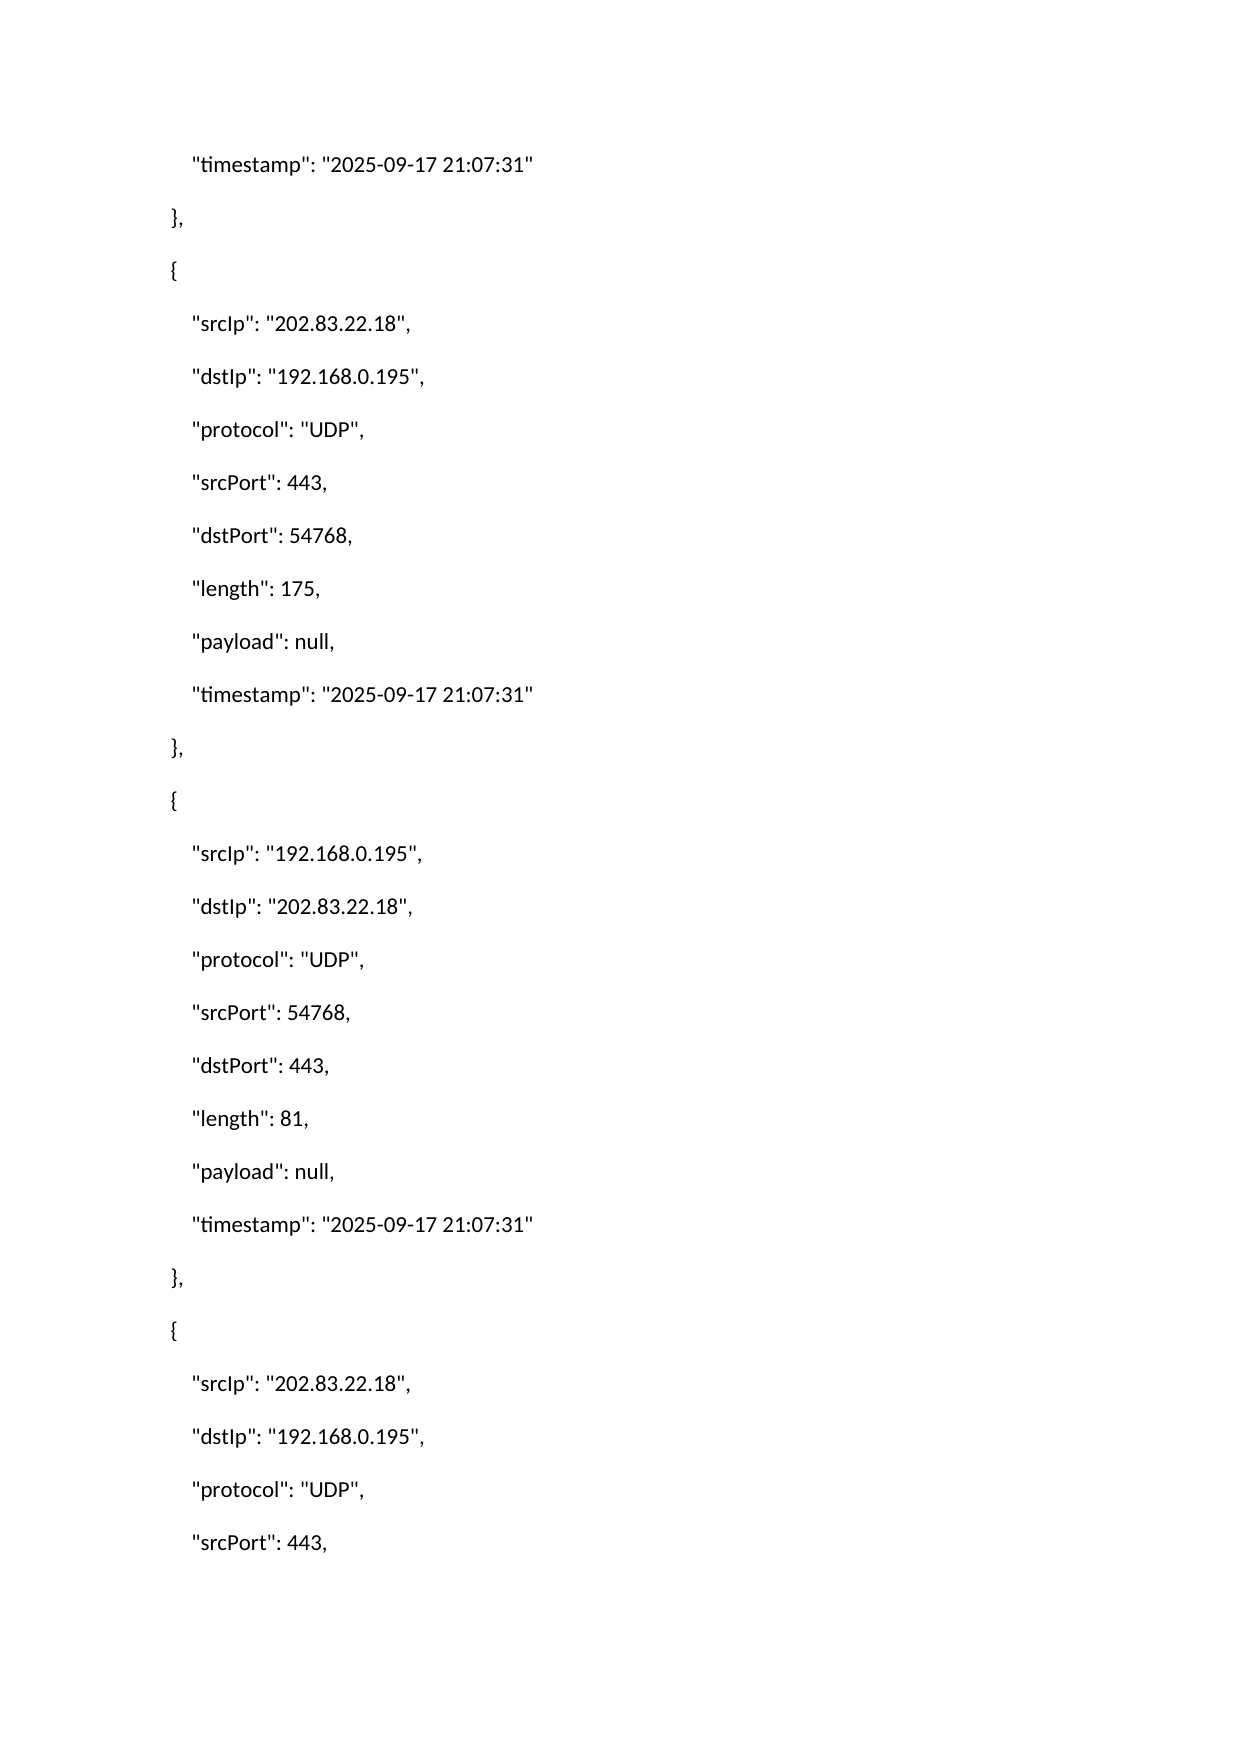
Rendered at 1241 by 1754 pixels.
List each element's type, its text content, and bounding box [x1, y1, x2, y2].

text { [150, 786, 1090, 814]
text "protocol": "UDP", [150, 945, 1090, 973]
text "protocol": "UDP", [150, 415, 1090, 443]
text "srcIp": "202.83.22.18", [150, 309, 1090, 337]
text }, [150, 733, 1090, 761]
text "length": 81, [150, 1104, 1090, 1132]
text "payload": null, [150, 1157, 1090, 1185]
text "srcIp": "202.83.22.18", [150, 1369, 1090, 1397]
text "protocol": "UDP", [150, 1476, 1090, 1503]
text "srcPort": 443, [150, 1528, 1090, 1557]
text "srcIp": "192.168.0.195", [150, 839, 1090, 867]
text }, [150, 1263, 1090, 1291]
text { [150, 1316, 1090, 1344]
text "dstPort": 443, [150, 1051, 1090, 1079]
text "timestamp": "2025-09-17 21:07:31" [150, 680, 1090, 708]
text "srcPort": 443, [150, 468, 1090, 496]
text }, [150, 203, 1090, 231]
text "dstIp": "202.83.22.18", [150, 892, 1090, 920]
text "dstPort": 54768, [150, 521, 1090, 549]
text "timestamp": "2025-09-17 21:07:31" [150, 1210, 1090, 1238]
text "length": 175, [150, 574, 1090, 602]
text "dstIp": "192.168.0.195", [150, 1422, 1090, 1451]
text "srcPort": 54768, [150, 998, 1090, 1026]
text "dstIp": "192.168.0.195", [150, 362, 1090, 390]
text "payload": null, [150, 627, 1090, 655]
text { [150, 256, 1090, 284]
text "timestamp": "2025-09-17 21:07:31" [150, 150, 1090, 178]
